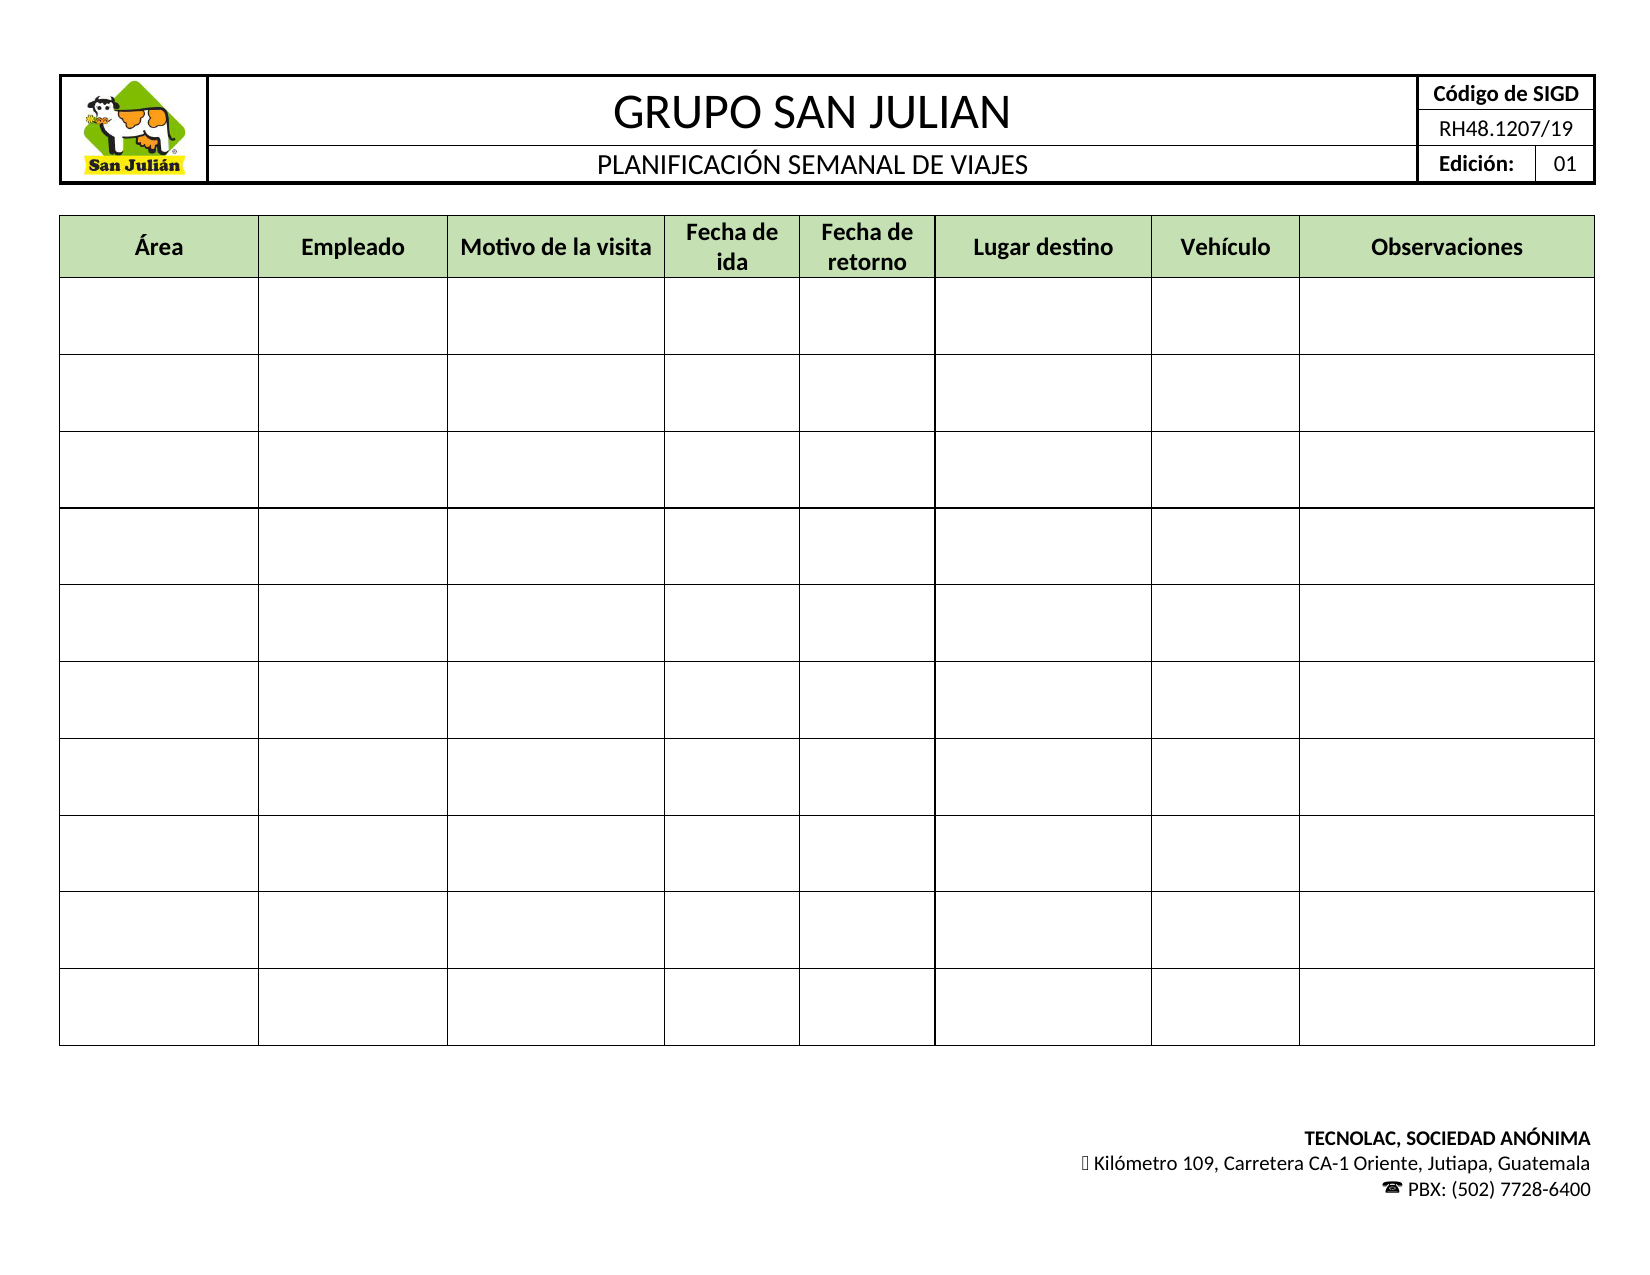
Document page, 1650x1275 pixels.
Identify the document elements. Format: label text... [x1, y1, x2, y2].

table_cell [800, 892, 934, 968]
table_header Vehículo [1152, 216, 1299, 277]
table_cell [800, 969, 934, 1045]
table_cell [60, 355, 258, 431]
table_cell [448, 278, 664, 354]
table_cell [936, 969, 1151, 1045]
table_cell [1152, 278, 1299, 354]
table_cell [259, 355, 447, 431]
table_cell [800, 662, 934, 738]
table_cell [1300, 355, 1594, 431]
table_cell [60, 892, 258, 968]
table_header Motivo de la visita [448, 216, 664, 277]
table_cell [1152, 662, 1299, 738]
table_cell [936, 585, 1151, 661]
table_cell [1152, 355, 1299, 431]
table_header Fecha de retorno [800, 216, 934, 277]
table_cell [60, 969, 258, 1045]
table_cell [936, 509, 1151, 584]
table_cell [1300, 969, 1594, 1045]
table_cell [259, 585, 447, 661]
table_cell [1300, 739, 1594, 814]
table_cell [936, 662, 1151, 738]
table_header Lugar destino [936, 216, 1151, 277]
table_cell [1300, 432, 1594, 507]
table_cell [60, 509, 258, 584]
table_cell [800, 509, 934, 584]
table_header Observaciones [1300, 216, 1594, 277]
table_cell [665, 816, 799, 891]
table_cell [1152, 585, 1299, 661]
table_header Fecha de ida [665, 216, 799, 277]
table_cell [800, 432, 934, 507]
table_cell [1300, 278, 1594, 354]
table_cell [936, 432, 1151, 507]
table_cell [448, 892, 664, 968]
table_cell [1300, 662, 1594, 738]
table_cell [1152, 432, 1299, 507]
table_cell [448, 585, 664, 661]
table_cell [448, 355, 664, 431]
table_cell [1300, 509, 1594, 584]
table_cell [665, 355, 799, 431]
table_cell [936, 816, 1151, 891]
table_cell [665, 278, 799, 354]
table_cell [60, 662, 258, 738]
table_cell [1152, 892, 1299, 968]
table_cell [936, 739, 1151, 814]
table_cell [936, 892, 1151, 968]
picture [81, 78, 188, 180]
table_cell [259, 662, 447, 738]
table_cell [1300, 892, 1594, 968]
table_cell [665, 892, 799, 968]
table_cell [665, 662, 799, 738]
table_cell [259, 969, 447, 1045]
table_cell [1152, 816, 1299, 891]
table_cell [259, 509, 447, 584]
table_cell [1152, 969, 1299, 1045]
table_cell [800, 278, 934, 354]
table_cell [60, 739, 258, 814]
table_cell [448, 662, 664, 738]
table_cell [1152, 509, 1299, 584]
table_cell [1152, 739, 1299, 814]
table_cell [259, 432, 447, 507]
table_cell [60, 278, 258, 354]
table_cell [1300, 816, 1594, 891]
table_cell [665, 739, 799, 814]
table_header Área [60, 216, 258, 277]
table_cell [800, 739, 934, 814]
table_cell [800, 816, 934, 891]
table_cell [60, 585, 258, 661]
table_cell [665, 585, 799, 661]
table_cell [259, 739, 447, 814]
table_cell [1300, 585, 1594, 661]
table_cell [448, 432, 664, 507]
table_cell [60, 432, 258, 507]
table_cell [259, 816, 447, 891]
table_cell [800, 585, 934, 661]
table_cell [448, 816, 664, 891]
table_cell [936, 355, 1151, 431]
table_cell [800, 355, 934, 431]
table_cell [665, 969, 799, 1045]
table_cell [665, 432, 799, 507]
table_cell [936, 278, 1151, 354]
table_cell [448, 969, 664, 1045]
table_cell [60, 816, 258, 891]
table_header Empleado [259, 216, 447, 277]
table_cell [448, 739, 664, 814]
table_cell [665, 509, 799, 584]
table_cell [259, 892, 447, 968]
table_cell [259, 278, 447, 354]
table_cell [448, 509, 664, 584]
